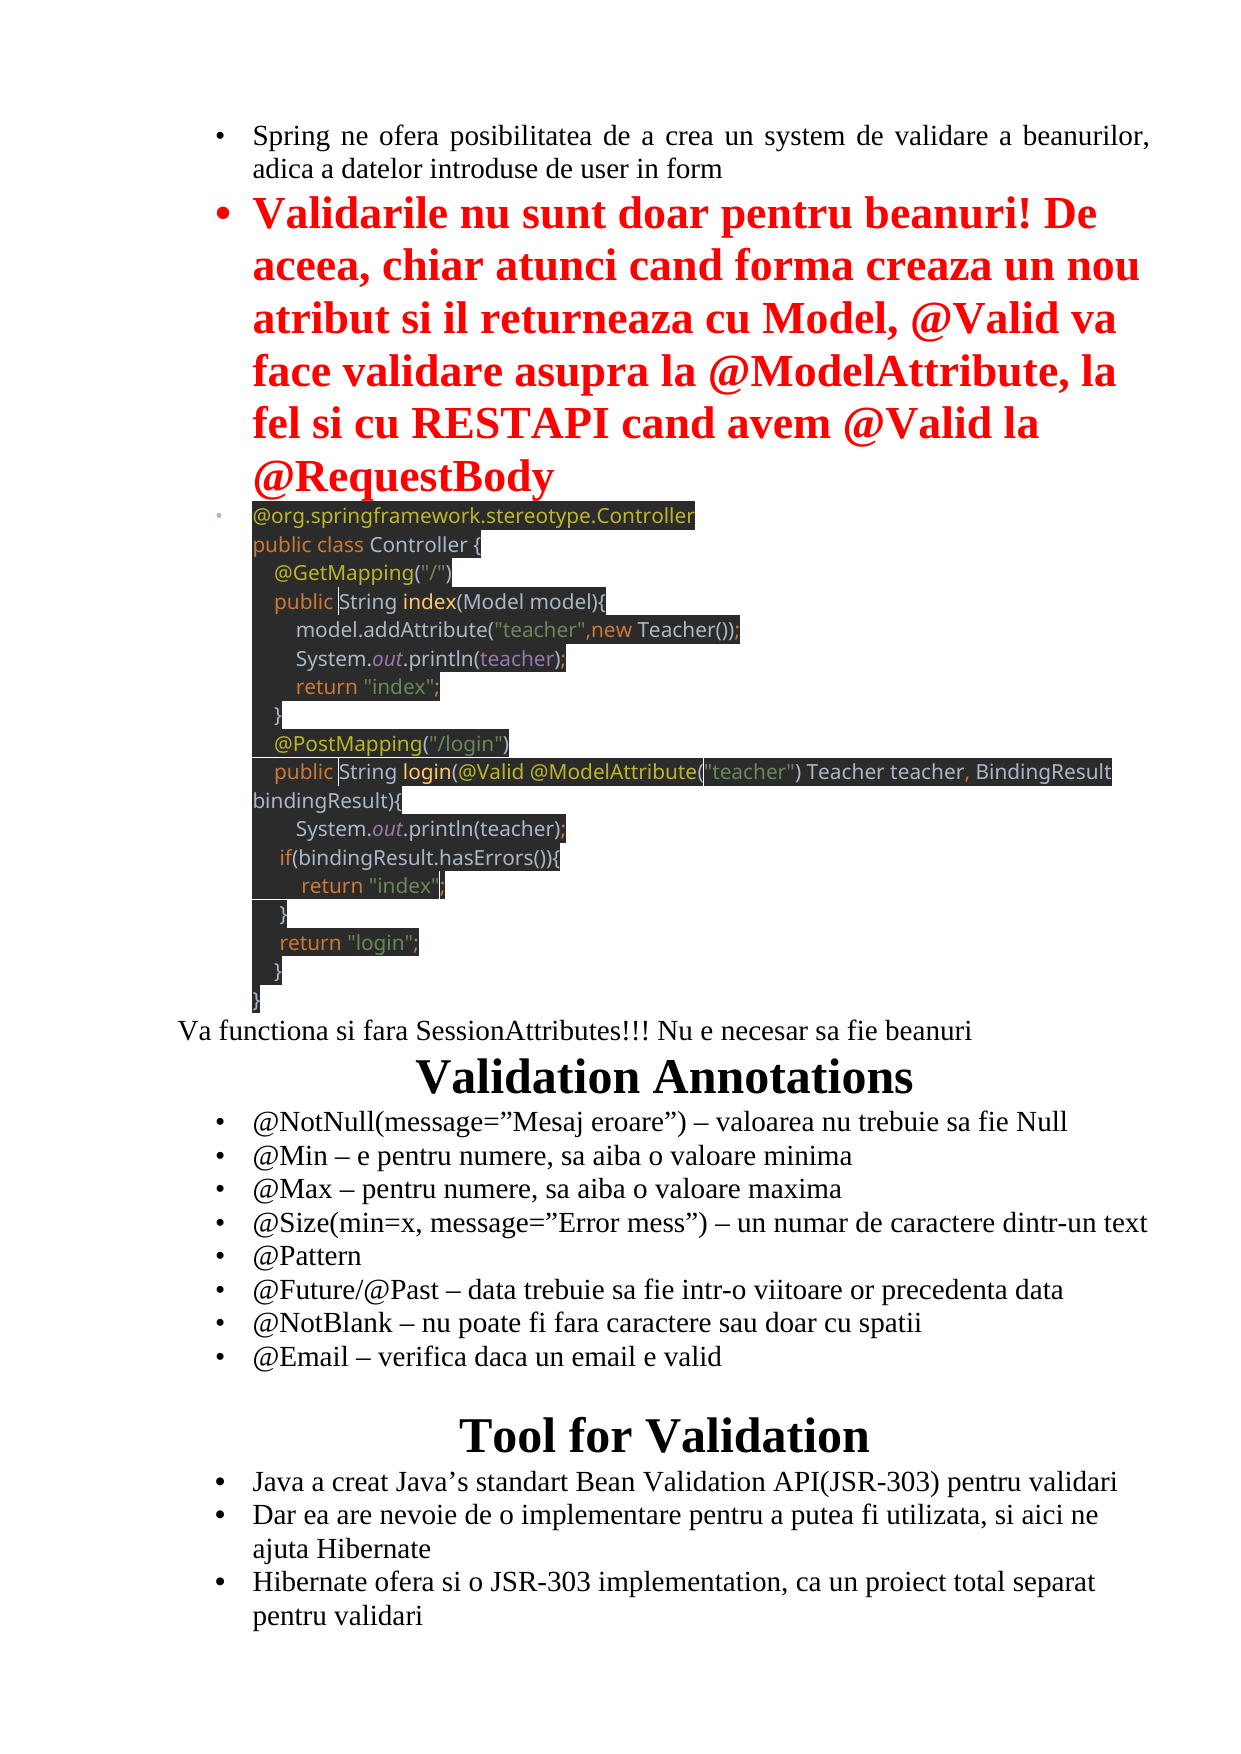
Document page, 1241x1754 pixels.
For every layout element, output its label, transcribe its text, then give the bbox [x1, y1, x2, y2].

text Va functiona si fara SessionAttributes!!! Nu e necesar sa fie beanuri [177, 1013, 1152, 1047]
list Hibernate ofera si o JSR-303 implementation, ca un proiect total separat pentru validari [215, 1564, 1152, 1631]
list @Pattern [215, 1238, 1152, 1272]
list Validarile nu sunt doar pentru beanuri! De aceea, chiar atunci cand forma creaza un nou atribut si il returneaza cu Model, @Valid va face validare asupra la @ModelAttribute, la fel si cu RESTAPI cand avem @Valid la @RequestBody [215, 185, 1152, 501]
list @Min – e pentru numere, sa aiba o valoare minima [215, 1138, 1152, 1171]
list @Email – verifica daca un email e valid [215, 1339, 1152, 1373]
list @org.springframework.stereotype.Controller public class Controller { @GetMapping("/") public String index(Model model){ model.addAttribute("teacher",new Teacher()); System.out.println(teacher); return "index"; } @PostMapping("/login") public String login(@Valid @ModelAttribute("teacher") Teacher teacher, BindingResult bindingResult){ System.out.println(teacher); if(bindingResult.hasErrors()){ return "index"; } return "login"; } } [215, 501, 1152, 1013]
list @NotBlank – nu poate fi fara caractere sau doar cu spatii [215, 1306, 1152, 1339]
list @Size(min=x, message=”Error mess”) – un numar de caractere dintr-un text [215, 1205, 1152, 1238]
text Validation Annotations [177, 1047, 1152, 1104]
list @Max – pentru numere, sa aiba o valoare maxima [215, 1171, 1152, 1205]
list @NotNull(message=”Mesaj eroare”) – valoarea nu trebuie sa fie Null [215, 1104, 1152, 1138]
list Dar ea are nevoie de o implementare pentru a putea fi utilizata, si aici ne ajuta Hibernate [215, 1497, 1152, 1564]
text Tool for Validation [177, 1406, 1152, 1464]
list @Future/@Past – data trebuie sa fie intr-o viitoare or precedenta data [215, 1272, 1152, 1306]
list Spring ne ofera posibilitatea de a crea un system de validare a beanurilor, adica a datelor introduse de user in form [215, 118, 1152, 185]
list Java a creat Java’s standart Bean Validation API(JSR-303) pentru validari [215, 1464, 1152, 1497]
